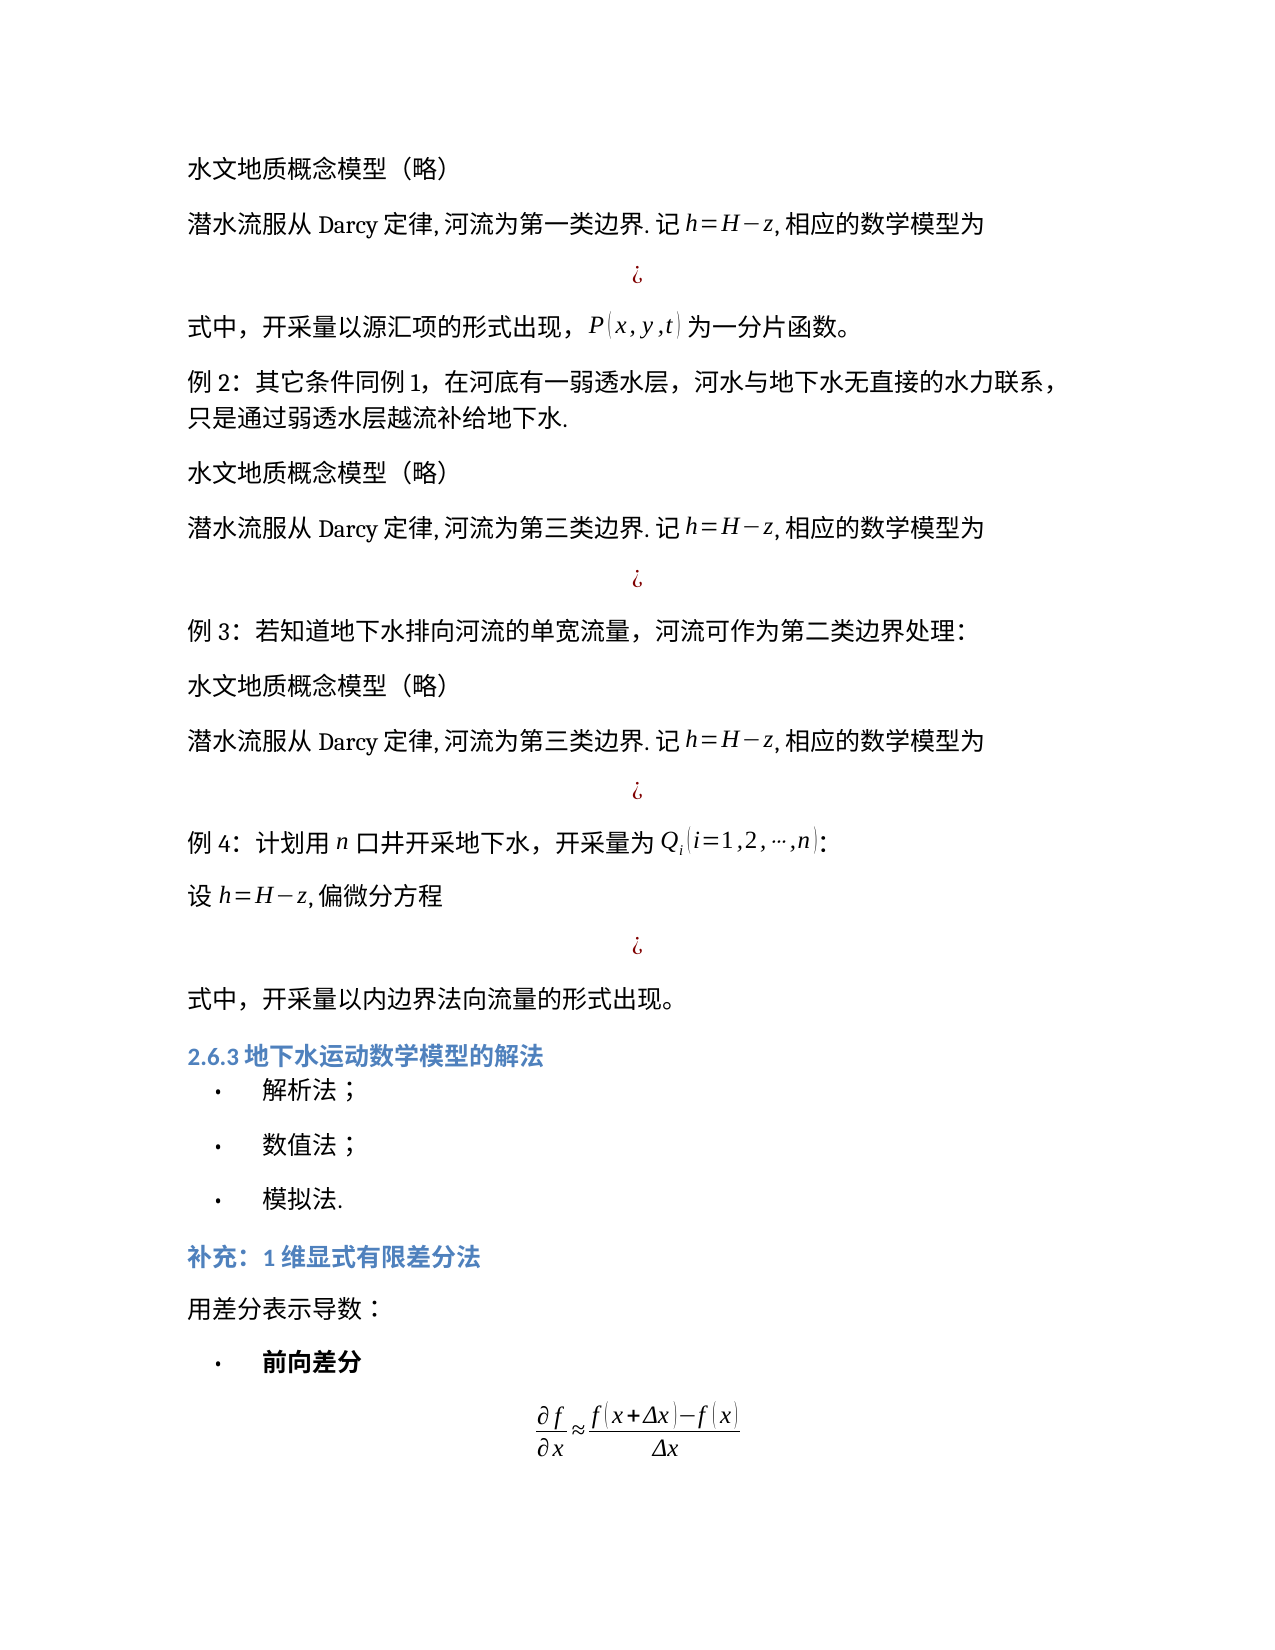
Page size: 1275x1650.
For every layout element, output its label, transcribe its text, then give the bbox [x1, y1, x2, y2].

text 例 4：计划用 口井开采地下水，开采量为 ： [187, 824, 1087, 860]
text 式中，开采量以源汇项的形式出现， 为一分片函数。 [187, 307, 1087, 344]
list 前向差分 [212, 1345, 1087, 1379]
subtitle 补充：1 维显式有限差分法 [187, 1237, 1087, 1273]
text 设 , 偏微分方程 [187, 879, 1087, 913]
text 水文地质概念模型（略） [187, 454, 1087, 490]
text 例 3：若知道地下水排向河流的单宽流量，河流可作为第二类边界处理： [187, 611, 1087, 647]
text 潜水流服从 Darcy 定律, 河流为第三类边界. 记 , 相应的数学模型为 [187, 509, 1087, 545]
text 潜水流服从 Darcy 定律, 河流为第三类边界. 记 , 相应的数学模型为 [187, 721, 1087, 757]
list 解析法； [212, 1072, 1087, 1106]
text 水文地质概念模型（略） [187, 150, 1087, 186]
text 水文地质概念模型（略） [187, 666, 1087, 702]
subtitle 2.6.3 地下水运动数学模型的解法 [187, 1036, 1087, 1072]
text 例 2：其它条件同例 1，在河底有一弱透水层，河水与地下水无直接的水力联系，只是通过弱透水层越流补给地下水. [187, 362, 1087, 435]
text 潜水流服从 Darcy 定律, 河流为第一类边界. 记 , 相应的数学模型为 [187, 205, 1087, 241]
text 用差分表示导数： [187, 1292, 1087, 1326]
text 式中，开采量以内边界法向流量的形式出现。 [187, 979, 1087, 1015]
list 数值法； [212, 1127, 1087, 1161]
list 模拟法. [212, 1182, 1087, 1216]
